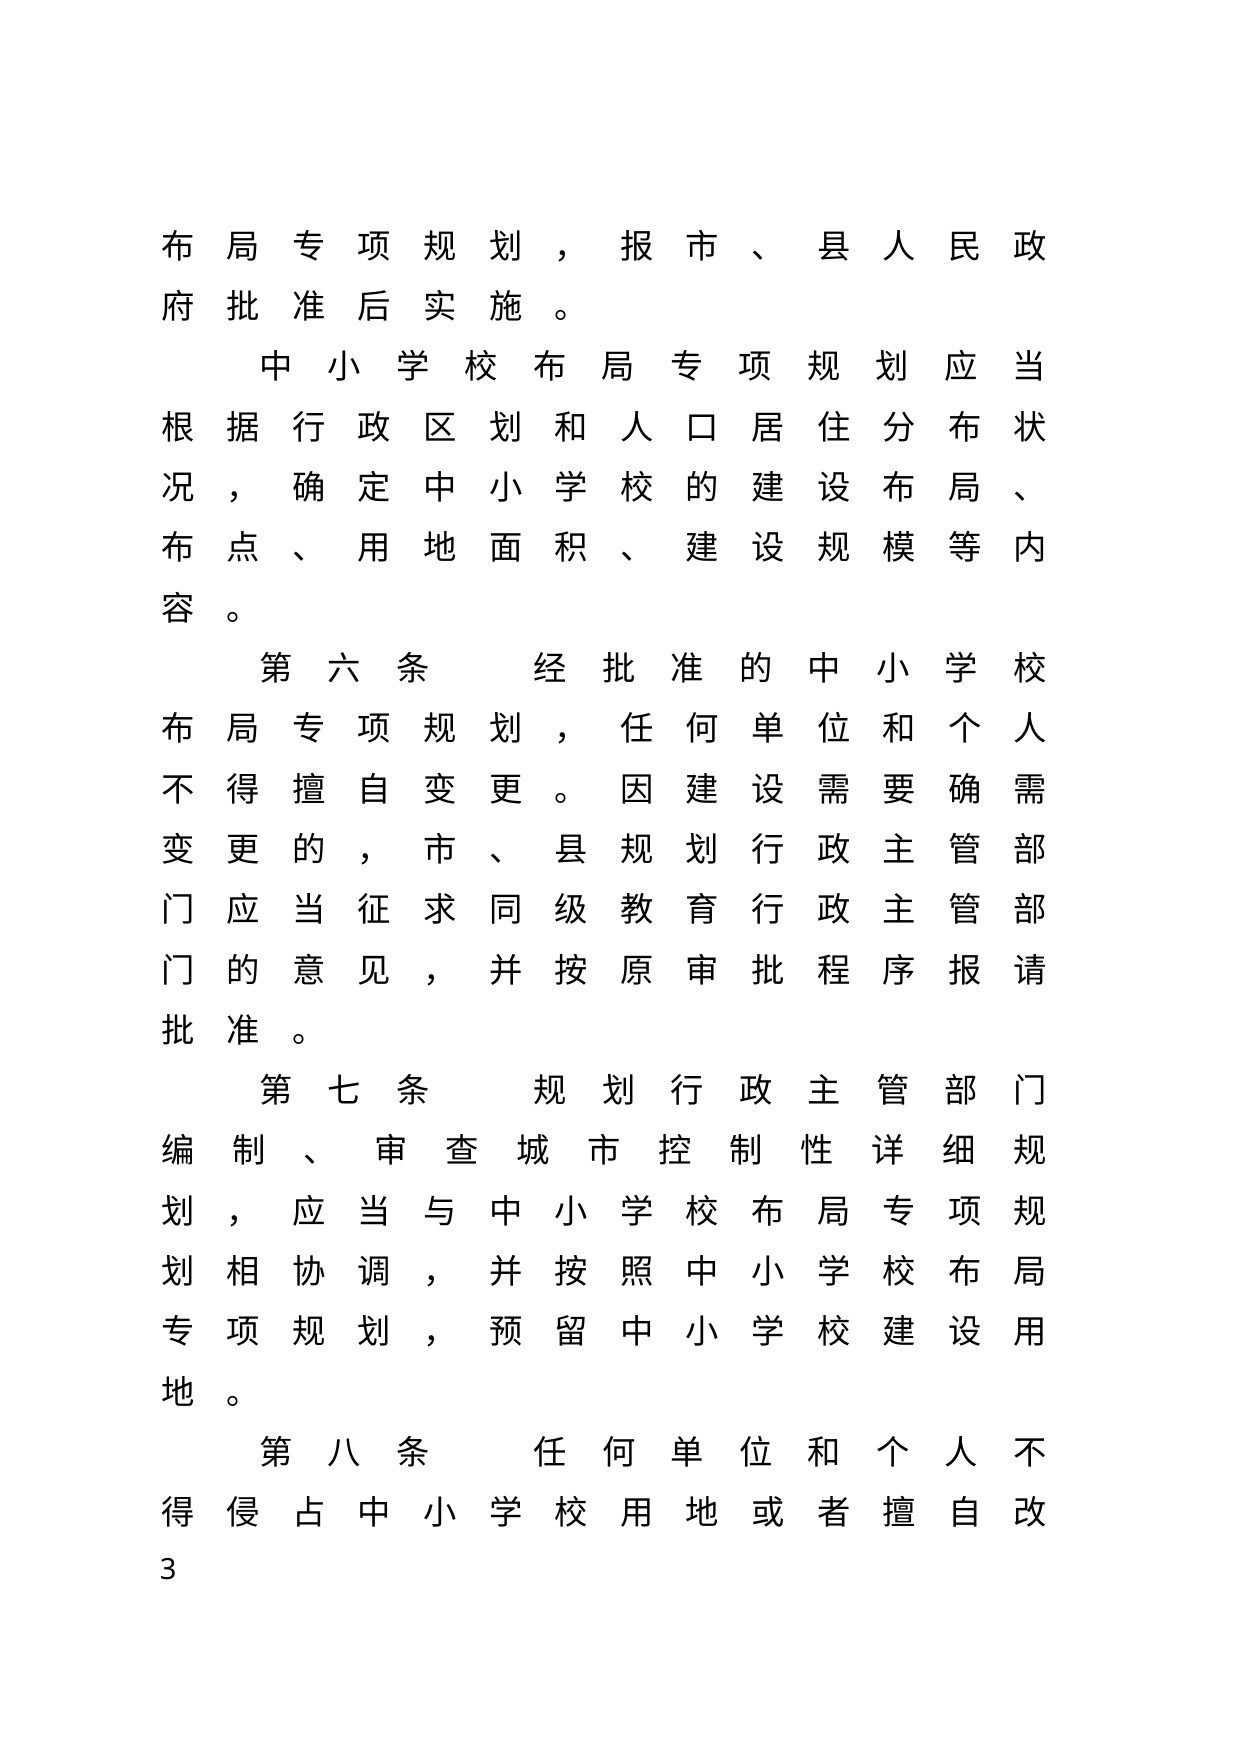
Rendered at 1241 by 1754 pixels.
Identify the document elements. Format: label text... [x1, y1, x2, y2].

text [161, 1420, 1079, 1540]
text 中小学校布局专项规划应当根据行政区划和人口居住分布状况，确定中小学校的建设布局、布点、用地面积、建设规模等内容。 [161, 334, 1079, 636]
text 第七条 规划行政主管部门编制、审查城市控制性详细规划，应当与中小学校布局专项规划相协调，并按照中小学校布局专项规划，预留中小学校建设用地。 [161, 1058, 1079, 1420]
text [161, 213, 1079, 334]
text 第六条 经批准的中小学校布局专项规划，任何单位和个人不得擅自变更。因建设需要确需变更的，市、县规划行政主管部门应当征求同级教育行政主管部门的意见，并按原审批程序报请批准。 [161, 636, 1079, 1058]
